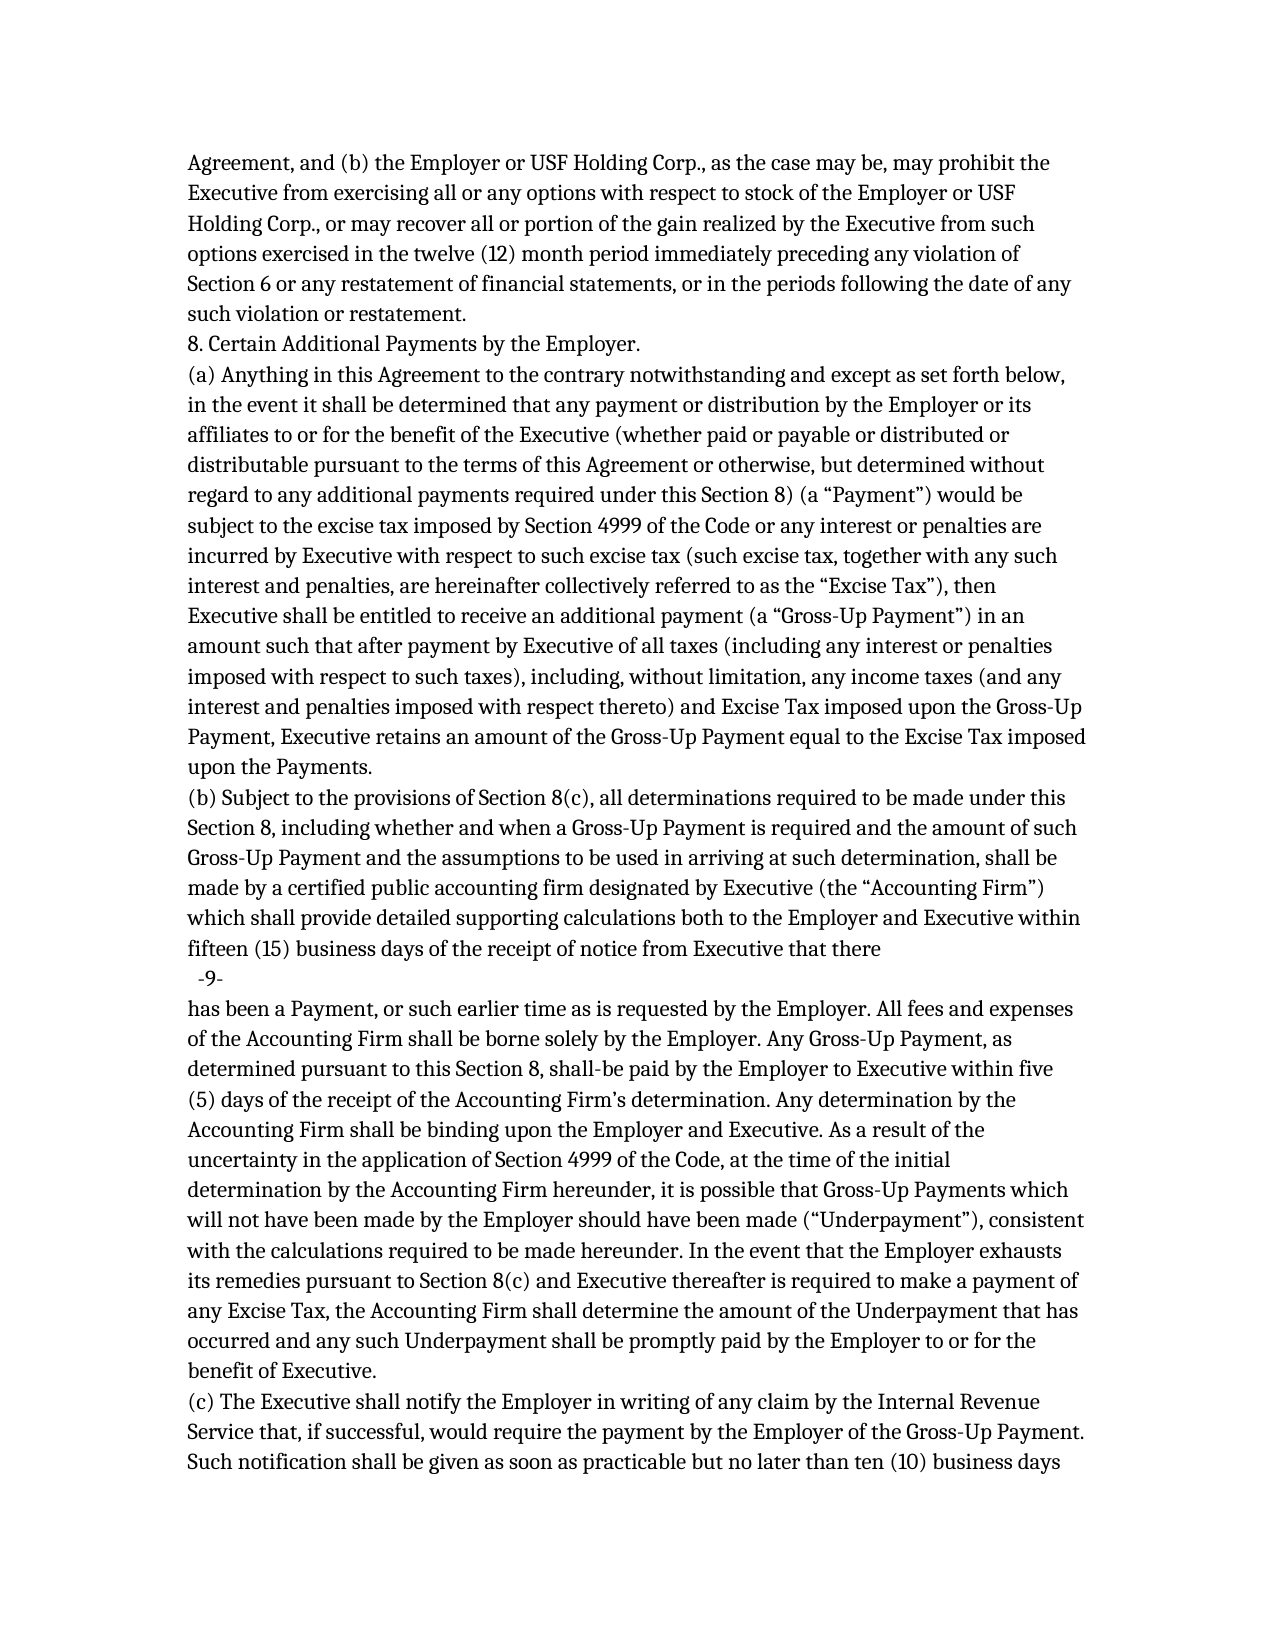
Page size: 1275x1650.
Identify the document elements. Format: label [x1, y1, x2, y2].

text [187, 150, 1087, 1475]
